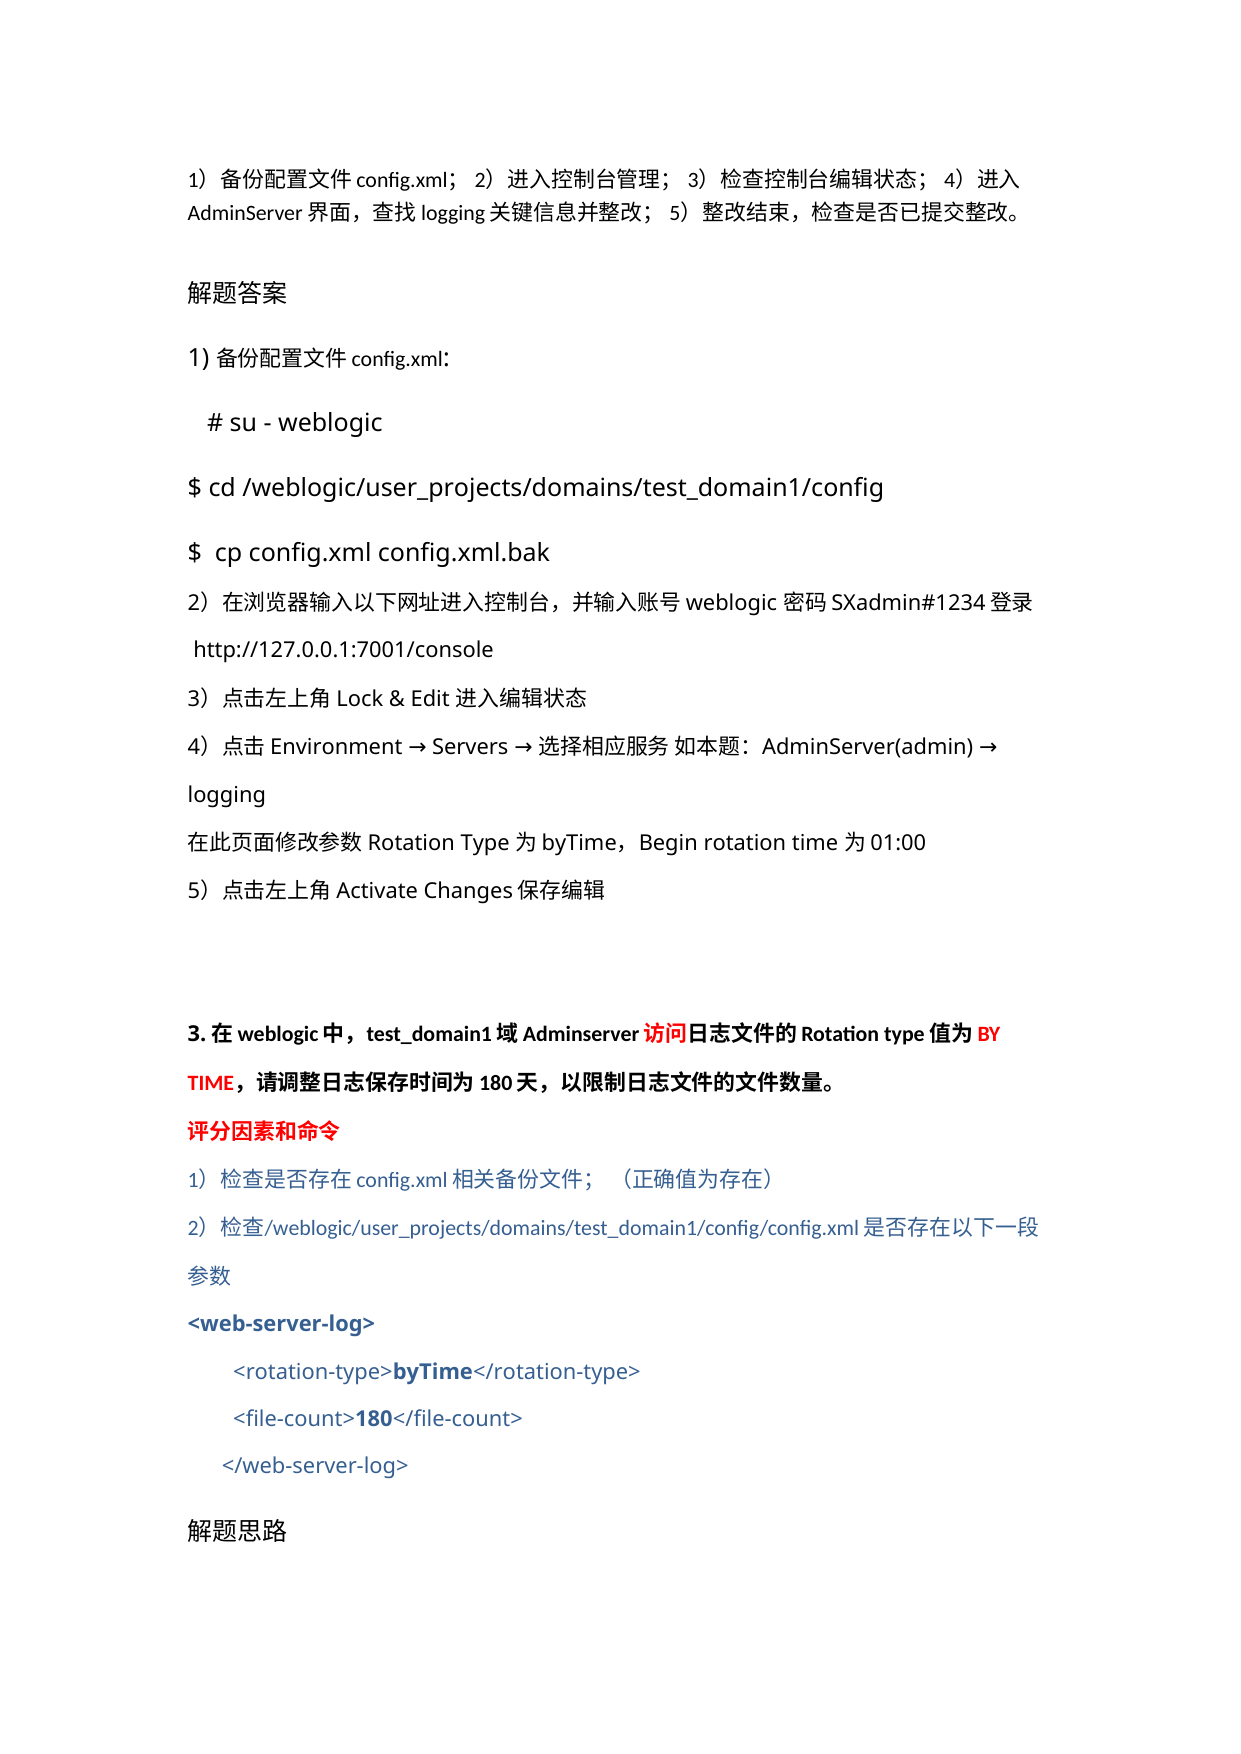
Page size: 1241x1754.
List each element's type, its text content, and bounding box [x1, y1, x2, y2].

text 3. 在weblogic中，test_domain1域Adminserver访问日志文件的Rotation type值为BY TIME，请调整日志保存时间为180天，以限制日志文件的文件数量。 [187, 1016, 1053, 1097]
text 解题思路 [187, 1497, 1053, 1562]
text $ cp config.xml config.xml.bak [187, 519, 1053, 584]
text 2）检查/weblogic/user_projects/domains/test_domain1/config/config.xml是否存在以下一段参数 [187, 1210, 1053, 1291]
text 在此页面修改参数 Rotation Type 为byTime，Begin rotation time 为01:00 [187, 825, 1053, 857]
text 评分因素和命令 [187, 1113, 1053, 1146]
text 解题答案 [187, 259, 1053, 324]
text 1）备份配置文件config.xml； 2）进入控制台管理； 3）检查控制台编辑状态； 4）进入AdminServer界面，查找logging关键信息并整改； 5）整改结束，检查是否已提交整改。 [187, 162, 1053, 227]
text <web-server-log> [187, 1307, 1053, 1339]
text <rotation-type>byTime</rotation-type> [187, 1354, 1053, 1387]
text 2）在浏览器输入以下网址进入控制台，并输入账号weblogic 密码SXadmin#1234登录 [187, 584, 1053, 617]
text <file-count>180</file-count> [187, 1402, 1053, 1434]
text 1) 备份配置文件config.xml: [187, 324, 1053, 389]
text 1）检查是否存在config.xml相关备份文件； （正确值为存在） [187, 1162, 1053, 1194]
text 3）点击左上角 Lock & Edit 进入编辑状态 [187, 680, 1053, 713]
text </web-server-log> [187, 1449, 1053, 1482]
text http://127.0.0.1:7001/console [187, 633, 1053, 665]
text $ cd /weblogic/user_projects/domains/test_domain1/config [187, 454, 1053, 519]
text # su - weblogic [187, 389, 1053, 454]
text 5）点击左上角 Activate Changes保存编辑 [187, 873, 1053, 906]
text 4）点击Environment → Servers → 选择相应服务 如本题：AdminServer(admin) → logging [187, 728, 1053, 810]
